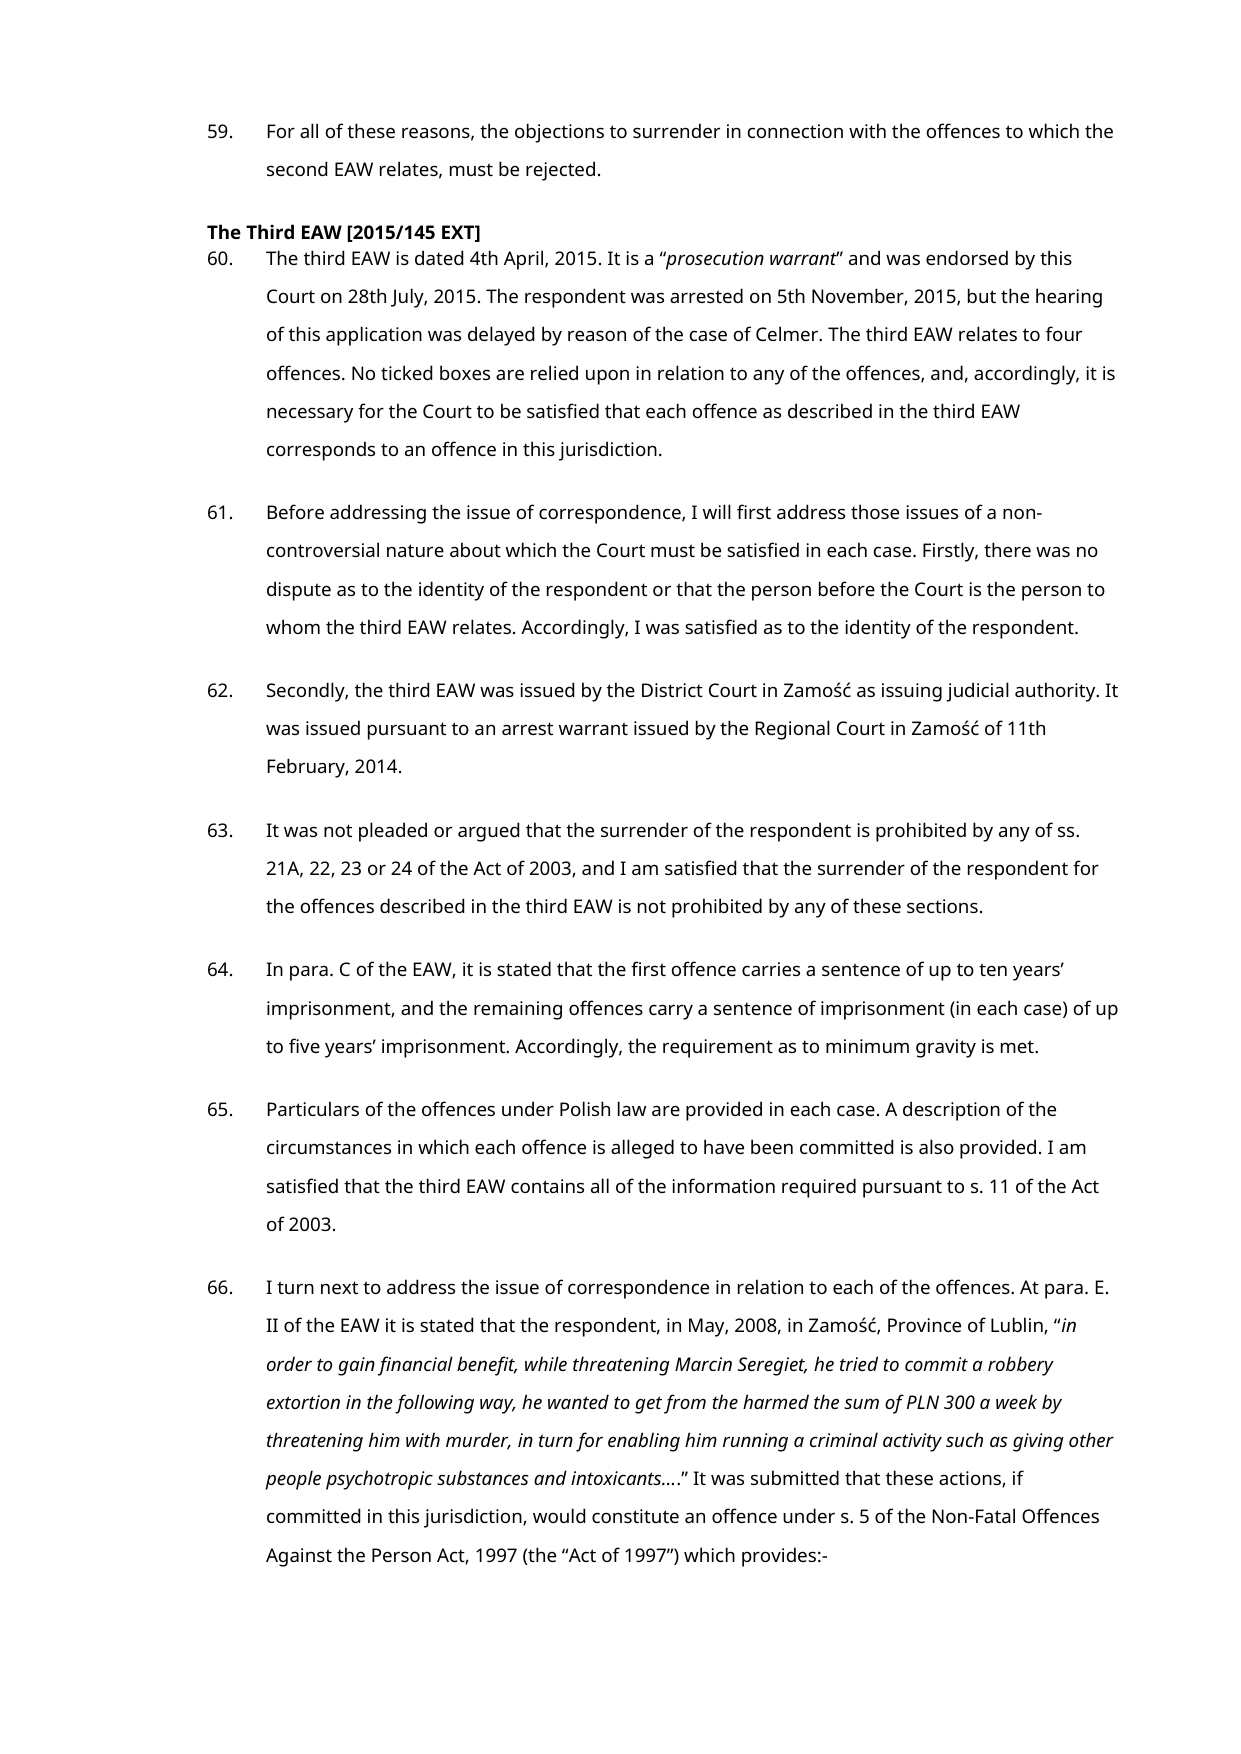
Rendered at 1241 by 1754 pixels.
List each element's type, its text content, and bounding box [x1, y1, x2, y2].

text 61. Before addressing the issue of correspondence, I will first address those issues of a non-controversial nature about which the Court must be satisfied in each case. Firstly, there was no dispute as to the identity of the respondent or that the person before the Court is the person to whom the third EAW relates. Accordingly, I was satisfied as to the identity of the respondent. [207, 499, 1122, 640]
text 65. Particulars of the offences under Polish law are provided in each case. A description of the circumstances in which each offence is alleged to have been committed is also provided. I am satisfied that the third EAW contains all of the information required pursuant to s. 11 of the Act of 2003. [207, 1096, 1122, 1237]
text 60. The third EAW is dated 4th April, 2015. It is a “prosecution warrant” and was endorsed by this Court on 28th July, 2015. The respondent was arrested on 5th November, 2015, but the hearing of this application was delayed by reason of the case of Celmer. The third EAW relates to four offences. No ticked boxes are relied upon in relation to any of the offences, and, accordingly, it is necessary for the Court to be satisfied that each offence as described in the third EAW corresponds to an offence in this jurisdiction. [207, 245, 1122, 462]
text 63. It was not pleaded or argued that the surrender of the respondent is prohibited by any of ss. 21A, 22, 23 or 24 of the Act of 2003, and I am satisfied that the surrender of the respondent for the offences described in the third EAW is not prohibited by any of these sections. [207, 817, 1122, 919]
text 64. In para. C of the EAW, it is stated that the first offence carries a sentence of up to ten years’ imprisonment, and the remaining offences carry a sentence of imprisonment (in each case) of up to five years’ imprisonment. Accordingly, the requirement as to minimum gravity is met. [207, 957, 1122, 1059]
text 66. I turn next to address the issue of correspondence in relation to each of the offences. At para. E. II of the EAW it is stated that the respondent, in May, 2008, in Zamość, Province of Lublin, “in order to gain financial benefit, while threatening Marcin Seregiet, he tried to commit a robbery extortion in the following way, he wanted to get from the harmed the sum of PLN 300 a week by threatening him with murder, in turn for enabling him running a criminal activity such as giving other people psychotropic substances and intoxicants….” It was submitted that these actions, if committed in this jurisdiction, would constitute an offence under s. 5 of the Non-Fatal Offences Against the Person Act, 1997 (the “Act of 1997”) which provides:- [207, 1274, 1122, 1567]
subtitle The Third EAW [2015/145 EXT] [207, 219, 1122, 245]
text 62. Secondly, the third EAW was issued by the District Court in Zamość as issuing judicial authority. It was issued pursuant to an arrest warrant issued by the Regional Court in Zamość of 11th February, 2014. [207, 677, 1122, 779]
text 59. For all of these reasons, the objections to surrender in connection with the offences to which the second EAW relates, must be rejected. [207, 118, 1122, 182]
